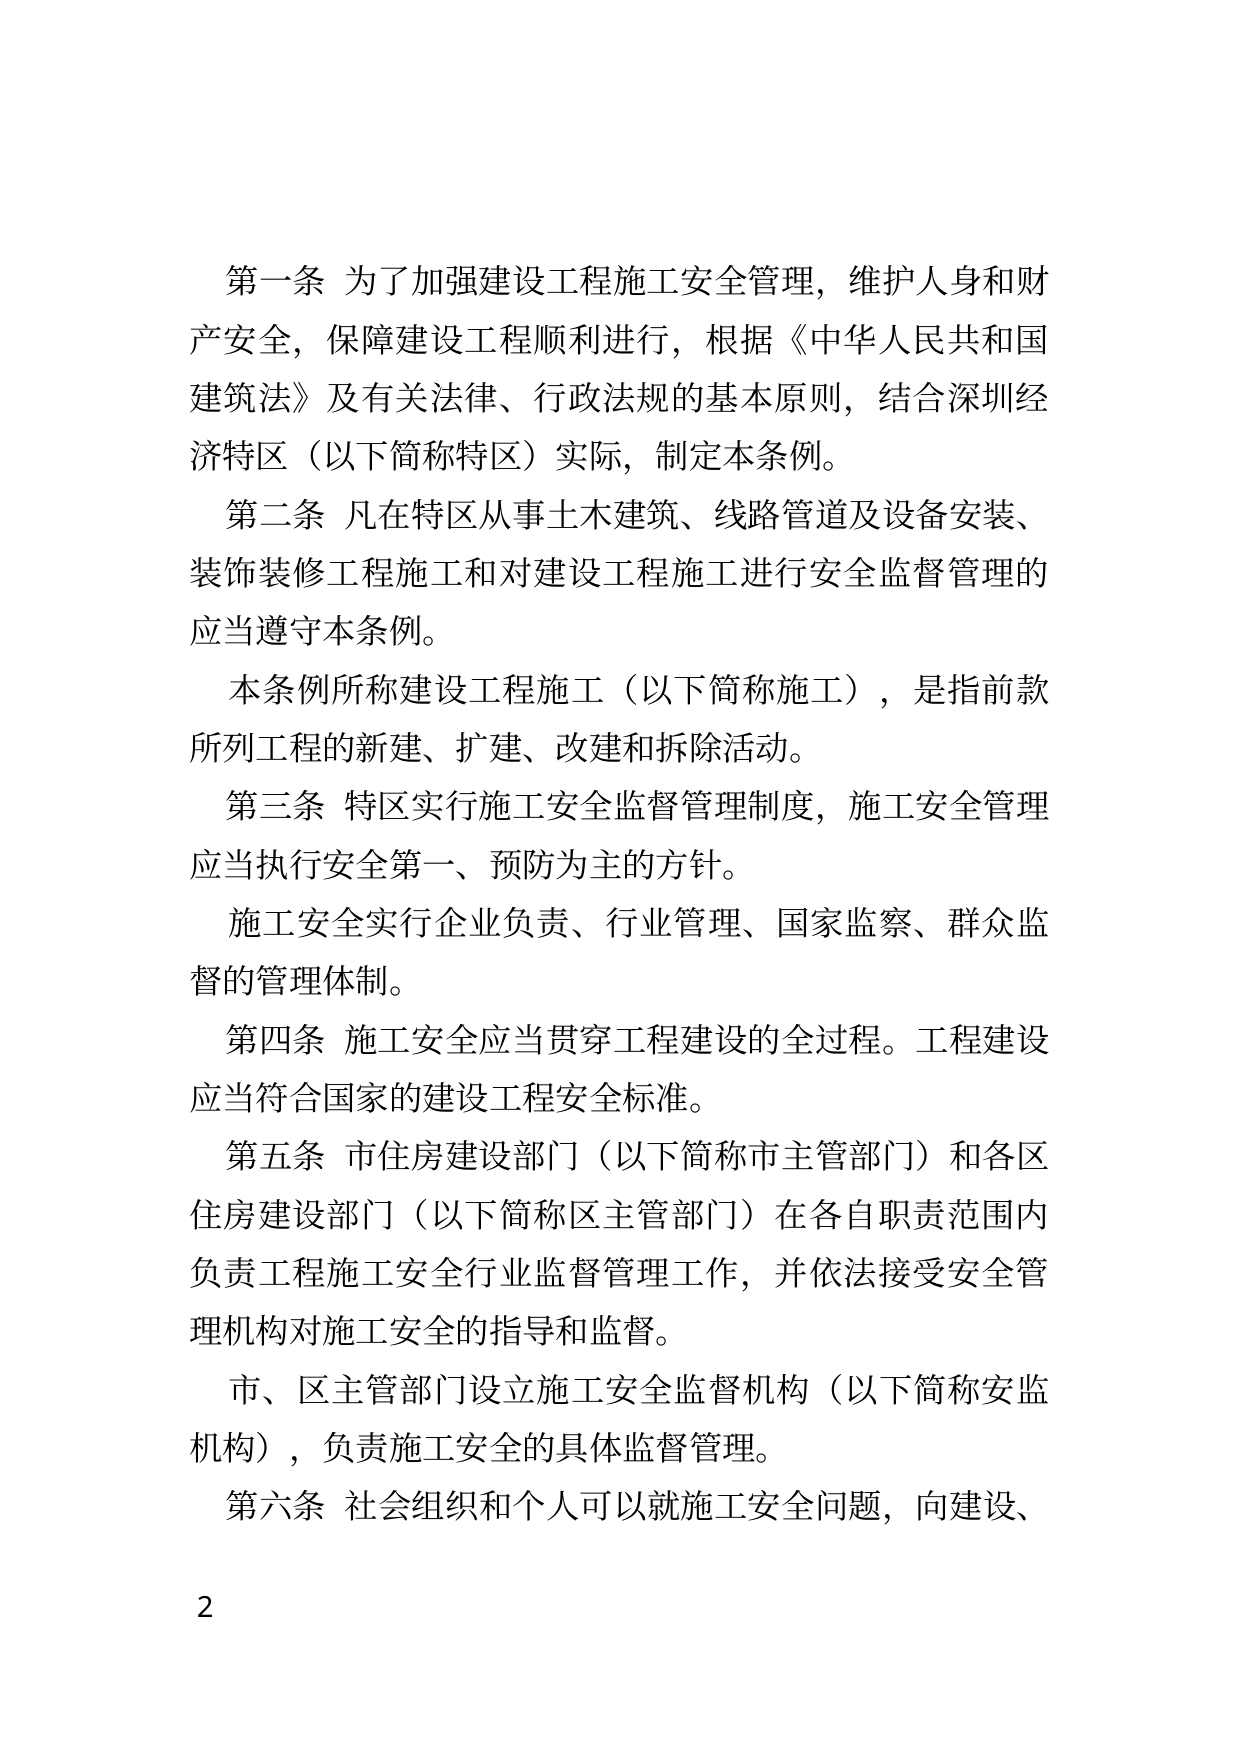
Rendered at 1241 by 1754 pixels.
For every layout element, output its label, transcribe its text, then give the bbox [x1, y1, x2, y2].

text 第五条 市住房建设部门（以下简称市主管部门）和各区住房建设部门（以下简称区主管部门）在各自职责范围内负责工程施工安全行业监督管理工作，并依法接受安全管理机构对施工安全的指导和监督。 [189, 1122, 1051, 1356]
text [189, 1472, 1051, 1531]
text 第二条 凡在特区从事土木建筑、线路管道及设备安装、装饰装修工程施工和对建设工程施工进行安全监督管理的，应当遵守本条例。 [189, 481, 1051, 656]
text 市、区主管部门设立施工安全监督机构（以下简称安监机构），负责施工安全的具体监督管理。 [189, 1356, 1051, 1472]
text 施工安全实行企业负责、行业管理、国家监察、群众监督的管理体制。 [189, 889, 1051, 1006]
text 第四条 施工安全应当贯穿工程建设的全过程。工程建设应当符合国家的建设工程安全标准。 [189, 1006, 1051, 1122]
text 第三条 特区实行施工安全监督管理制度，施工安全管理应当执行安全第一、预防为主的方针。 [189, 772, 1051, 889]
text 第一条 为了加强建设工程施工安全管理，维护人身和财产安全，保障建设工程顺利进行，根据《中华人民共和国建筑法》及有关法律、行政法规的基本原则，结合深圳经济特区（以下简称特区）实际，制定本条例。 [189, 247, 1051, 481]
text 本条例所称建设工程施工（以下简称施工），是指前款所列工程的新建、扩建、改建和拆除活动。 [189, 656, 1051, 772]
